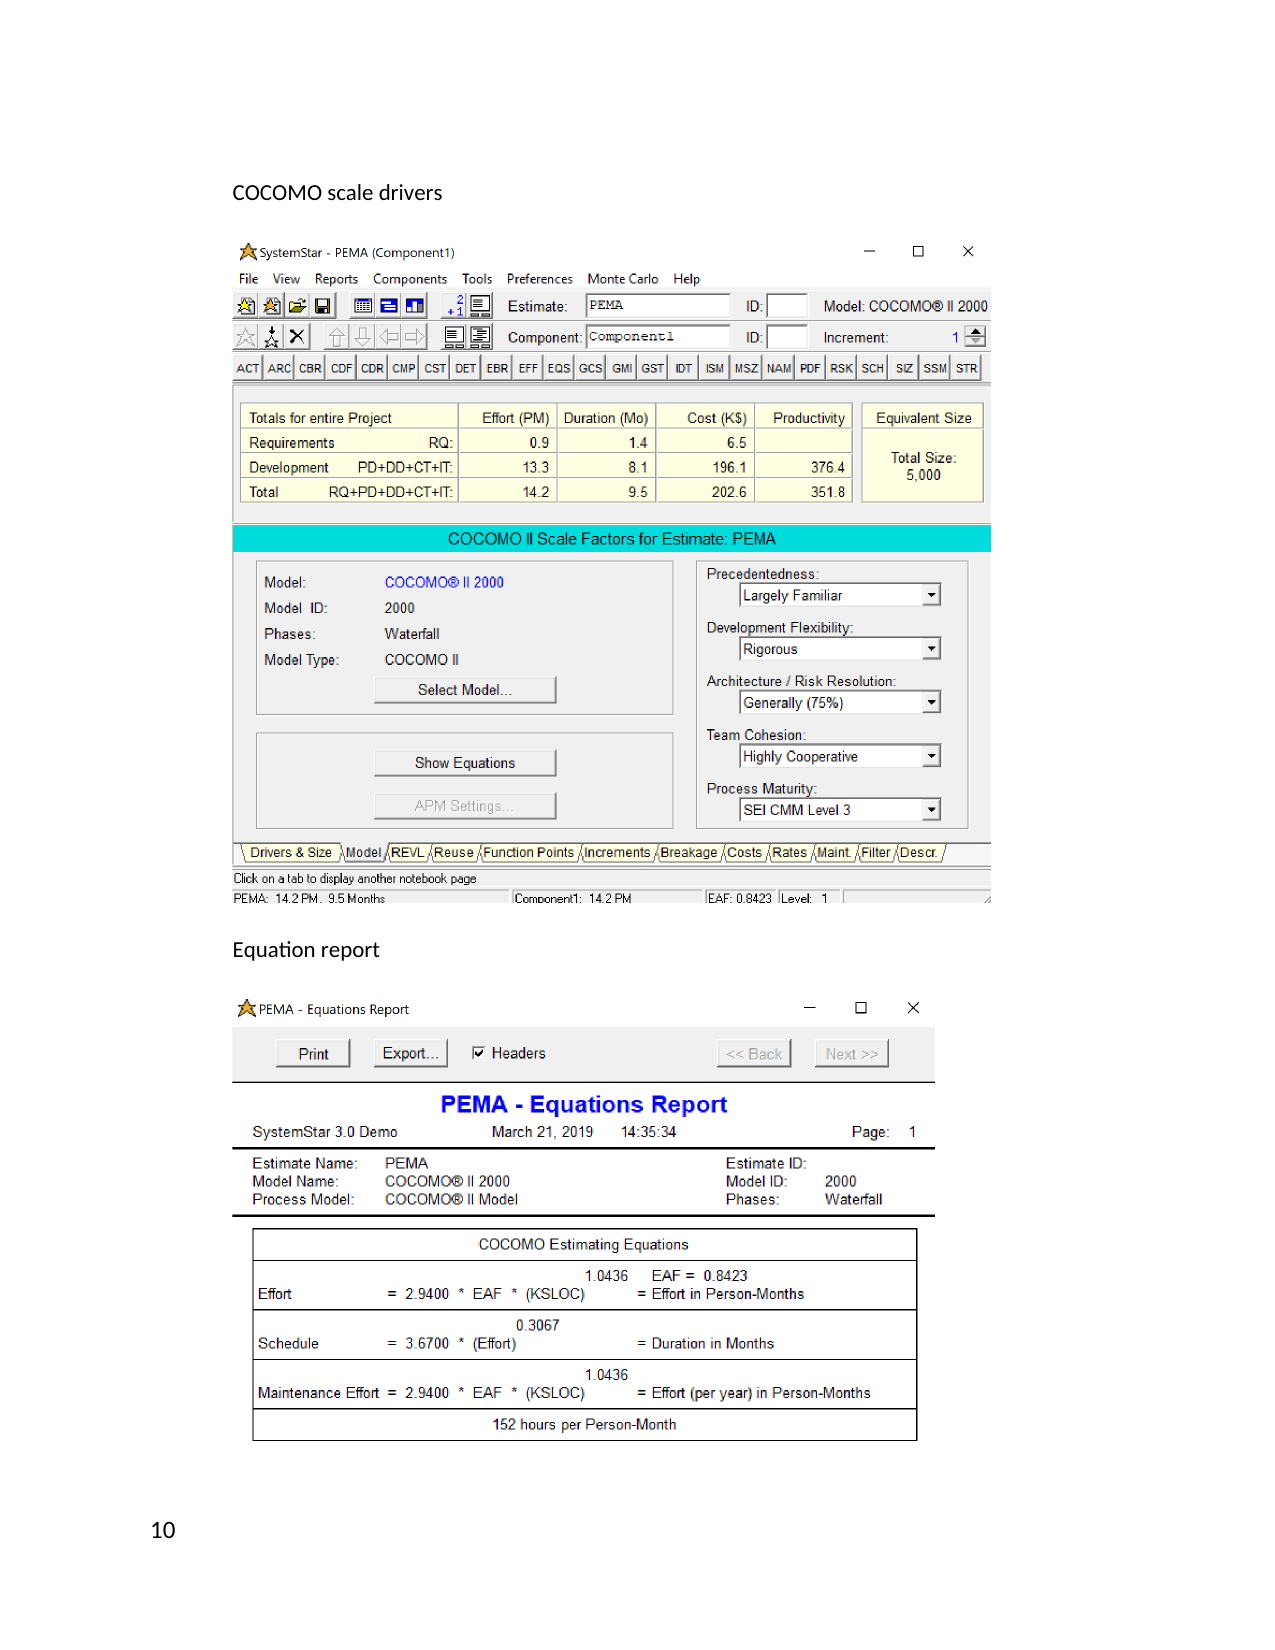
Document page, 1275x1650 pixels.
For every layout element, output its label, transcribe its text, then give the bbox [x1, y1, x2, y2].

list Equation report [232, 935, 1125, 963]
picture [232, 238, 991, 903]
picture [232, 995, 935, 1453]
list COCOMO scale drivers [232, 178, 1125, 206]
